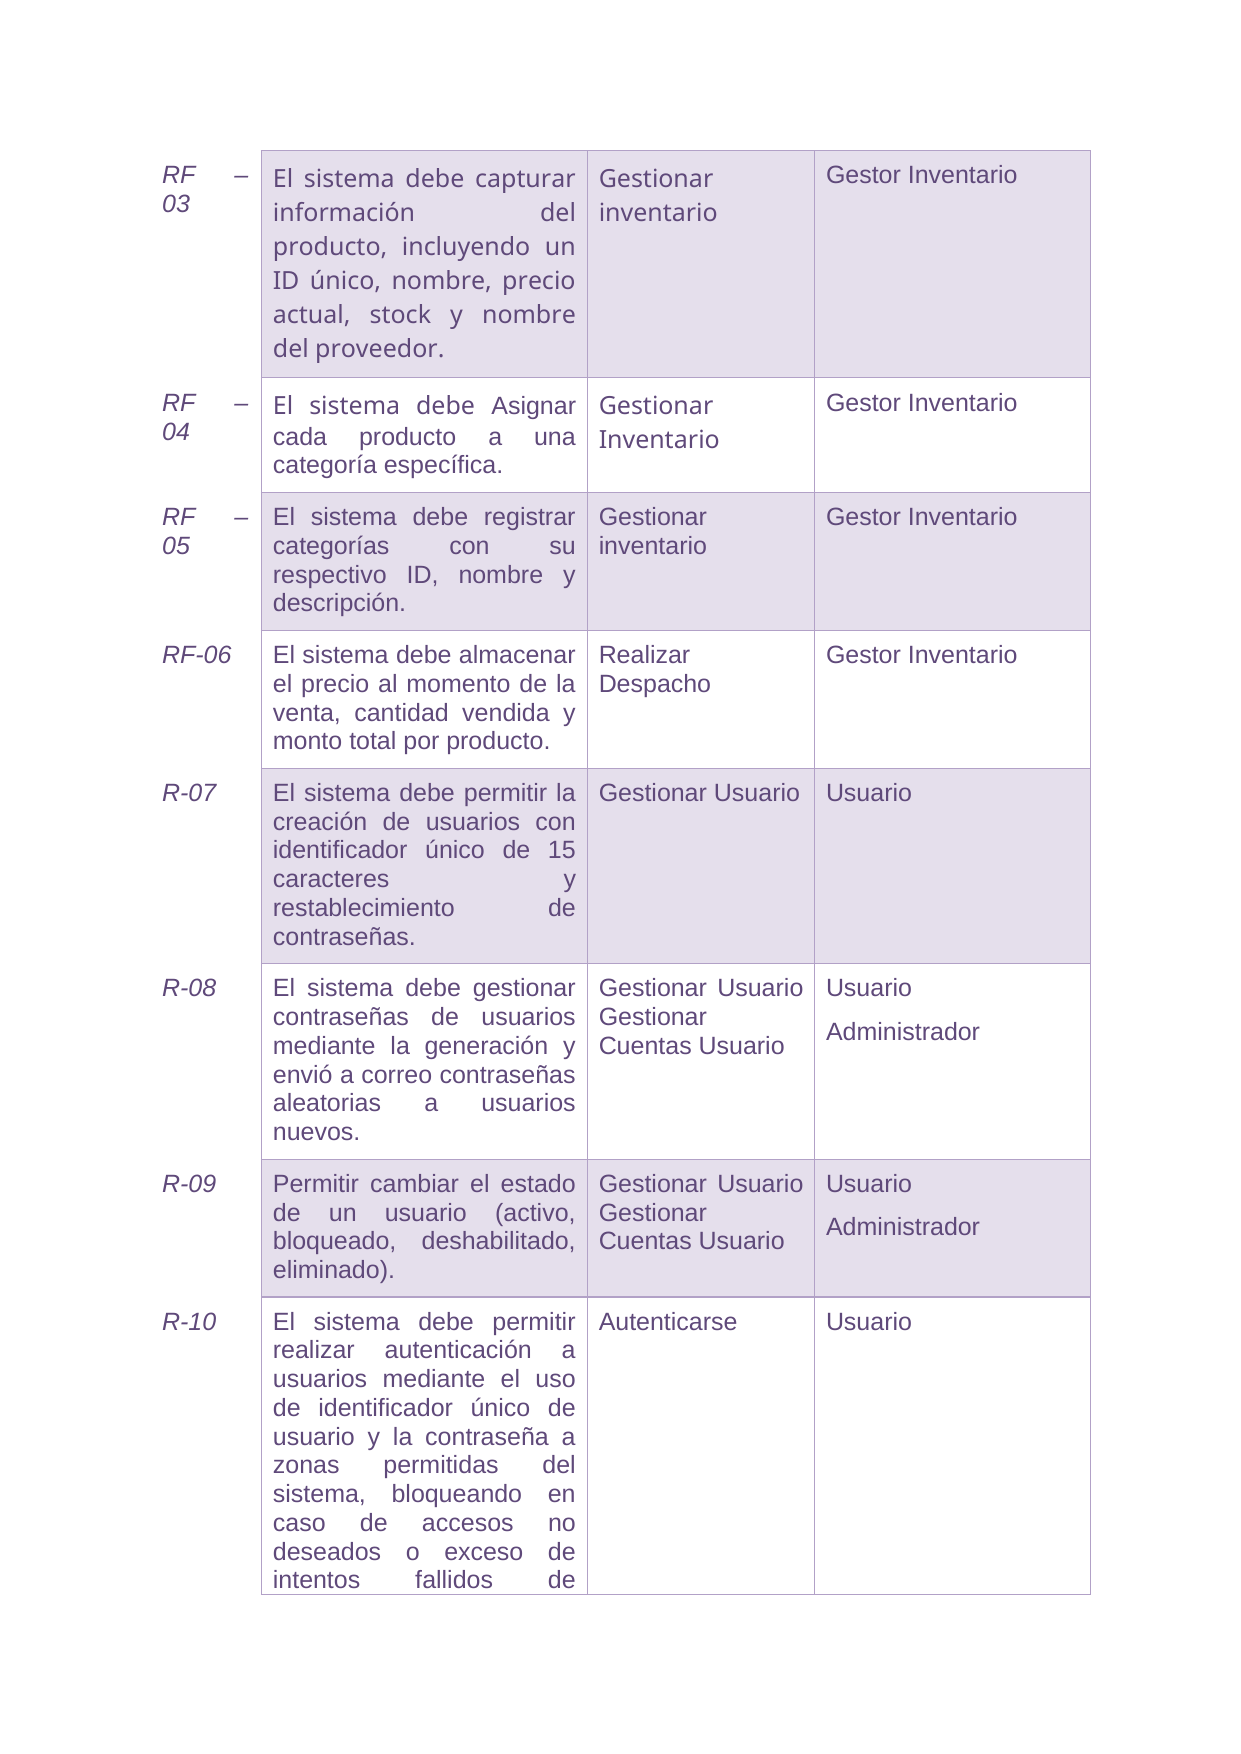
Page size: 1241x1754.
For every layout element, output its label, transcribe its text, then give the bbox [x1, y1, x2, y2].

table_cell Permitir cambiar el estado de un usuario (activo, bloqueado, deshabilitado, eliminado). [262, 1160, 587, 1296]
table_cell Gestor Inventario [815, 493, 1090, 630]
table_cell Gestionar Usuario [588, 769, 814, 963]
table_cell Autenticarse [588, 1298, 814, 1594]
table_cell El sistema debe registrar categorías con su respectivo ID, nombre y descripción. [262, 493, 587, 630]
table_cell El sistema debe capturar información del producto, incluyendo un ID único, nombre, precio actual, stock y nombre del proveedor. [262, 151, 587, 377]
table_cell RF – 03 [151, 150, 261, 377]
table_cell Usuario [815, 769, 1090, 963]
table_cell El sistema debe almacenar el precio al momento de la venta, cantidad vendida y monto total por producto. [262, 631, 587, 768]
table_cell RF – 05 [151, 492, 261, 630]
table_cell RF-06 [151, 630, 261, 768]
table_cell Gestionar inventario [588, 493, 814, 630]
table_cell Gestionar Usuario Gestionar Cuentas Usuario [588, 964, 814, 1158]
table_cell Realizar Despacho [588, 631, 814, 768]
table_cell RF – 04 [151, 377, 261, 492]
table_cell R-10 [151, 1296, 261, 1594]
table_cell Gestor Inventario [815, 151, 1090, 377]
table_cell El sistema debe permitir la creación de usuarios con identificador único de 15 caracteres y restablecimiento de contraseñas. [262, 769, 587, 963]
table_cell Gestionar Inventario [588, 378, 814, 492]
table_cell R-09 [151, 1159, 261, 1296]
table_cell Gestionar Usuario Gestionar Cuentas Usuario [588, 1160, 814, 1296]
table_cell Gestor Inventario [815, 631, 1090, 768]
table_cell El sistema debe Asignar cada producto a una categoría específica. [262, 378, 587, 492]
table_cell Usuario Administrador [815, 964, 1090, 1158]
table_cell Gestionar inventario [588, 151, 814, 377]
table_cell El sistema debe gestionar contraseñas de usuarios mediante la generación y envió a correo contraseñas aleatorias a usuarios nuevos. [262, 964, 587, 1158]
table_cell Gestor Inventario [815, 378, 1090, 492]
table_cell R-07 [151, 768, 261, 963]
table_cell R-08 [151, 963, 261, 1158]
table_cell Usuario [815, 1298, 1090, 1594]
table_cell Usuario Administrador [815, 1160, 1090, 1296]
